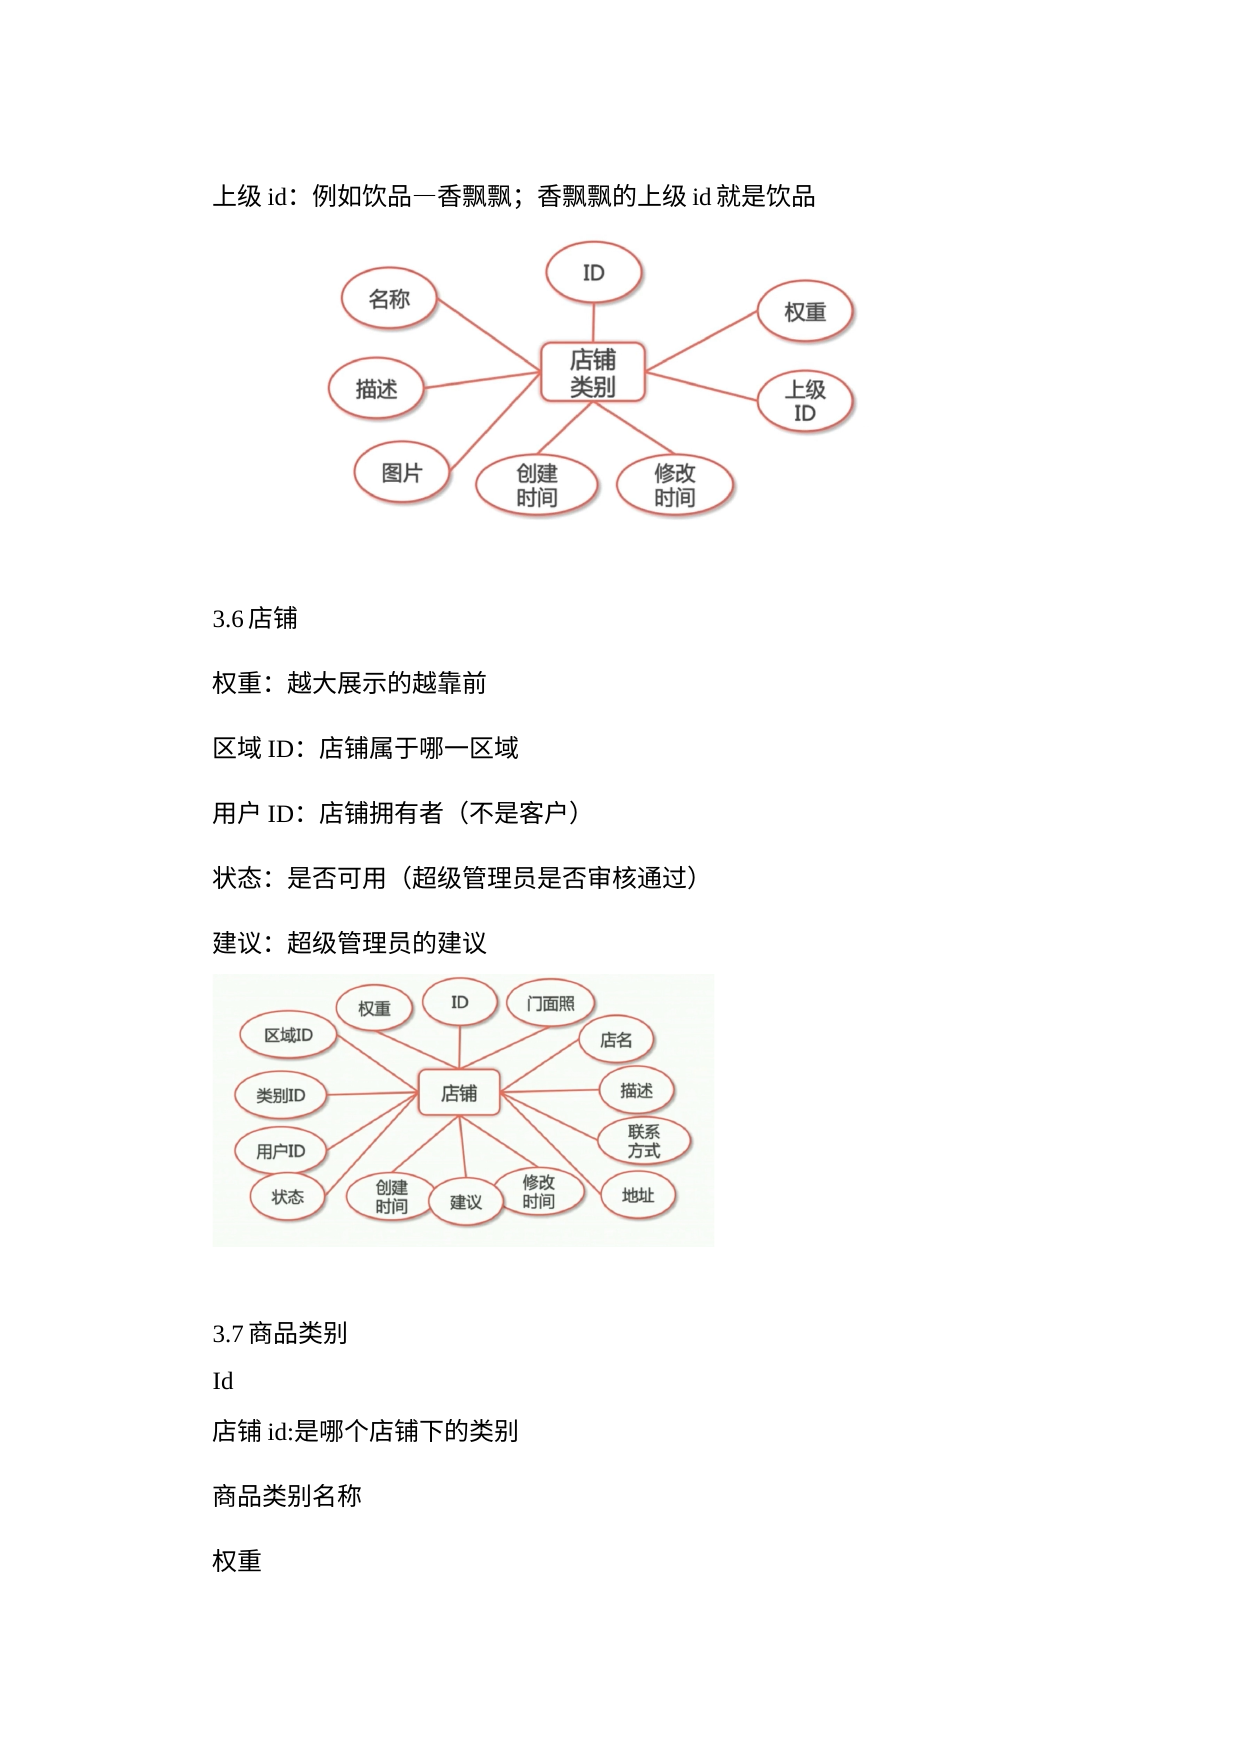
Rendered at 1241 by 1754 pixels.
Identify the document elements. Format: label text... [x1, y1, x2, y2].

text 区域ID：店铺属于哪一区域 [187, 714, 1053, 779]
text 3.6店铺 [187, 584, 1053, 649]
text 店铺id:是哪个店铺下的类别 [187, 1397, 1053, 1462]
picture [212, 974, 715, 1247]
text 用户ID：店铺拥有者（不是客户） [187, 779, 1053, 844]
text 状态：是否可用（超级管理员是否审核通过） [187, 844, 1053, 909]
text Id [187, 1364, 1053, 1397]
text 建议：超级管理员的建议 [187, 909, 1053, 974]
text 权重：越大展示的越靠前 [187, 649, 1053, 714]
text 3.7商品类别 [187, 1299, 1053, 1364]
text 上级id：例如饮品—香飘飘；香飘飘的上级id就是饮品 [187, 162, 1053, 227]
text 权重 [187, 1527, 1053, 1592]
text 商品类别名称 [187, 1462, 1053, 1527]
picture [212, 227, 913, 540]
